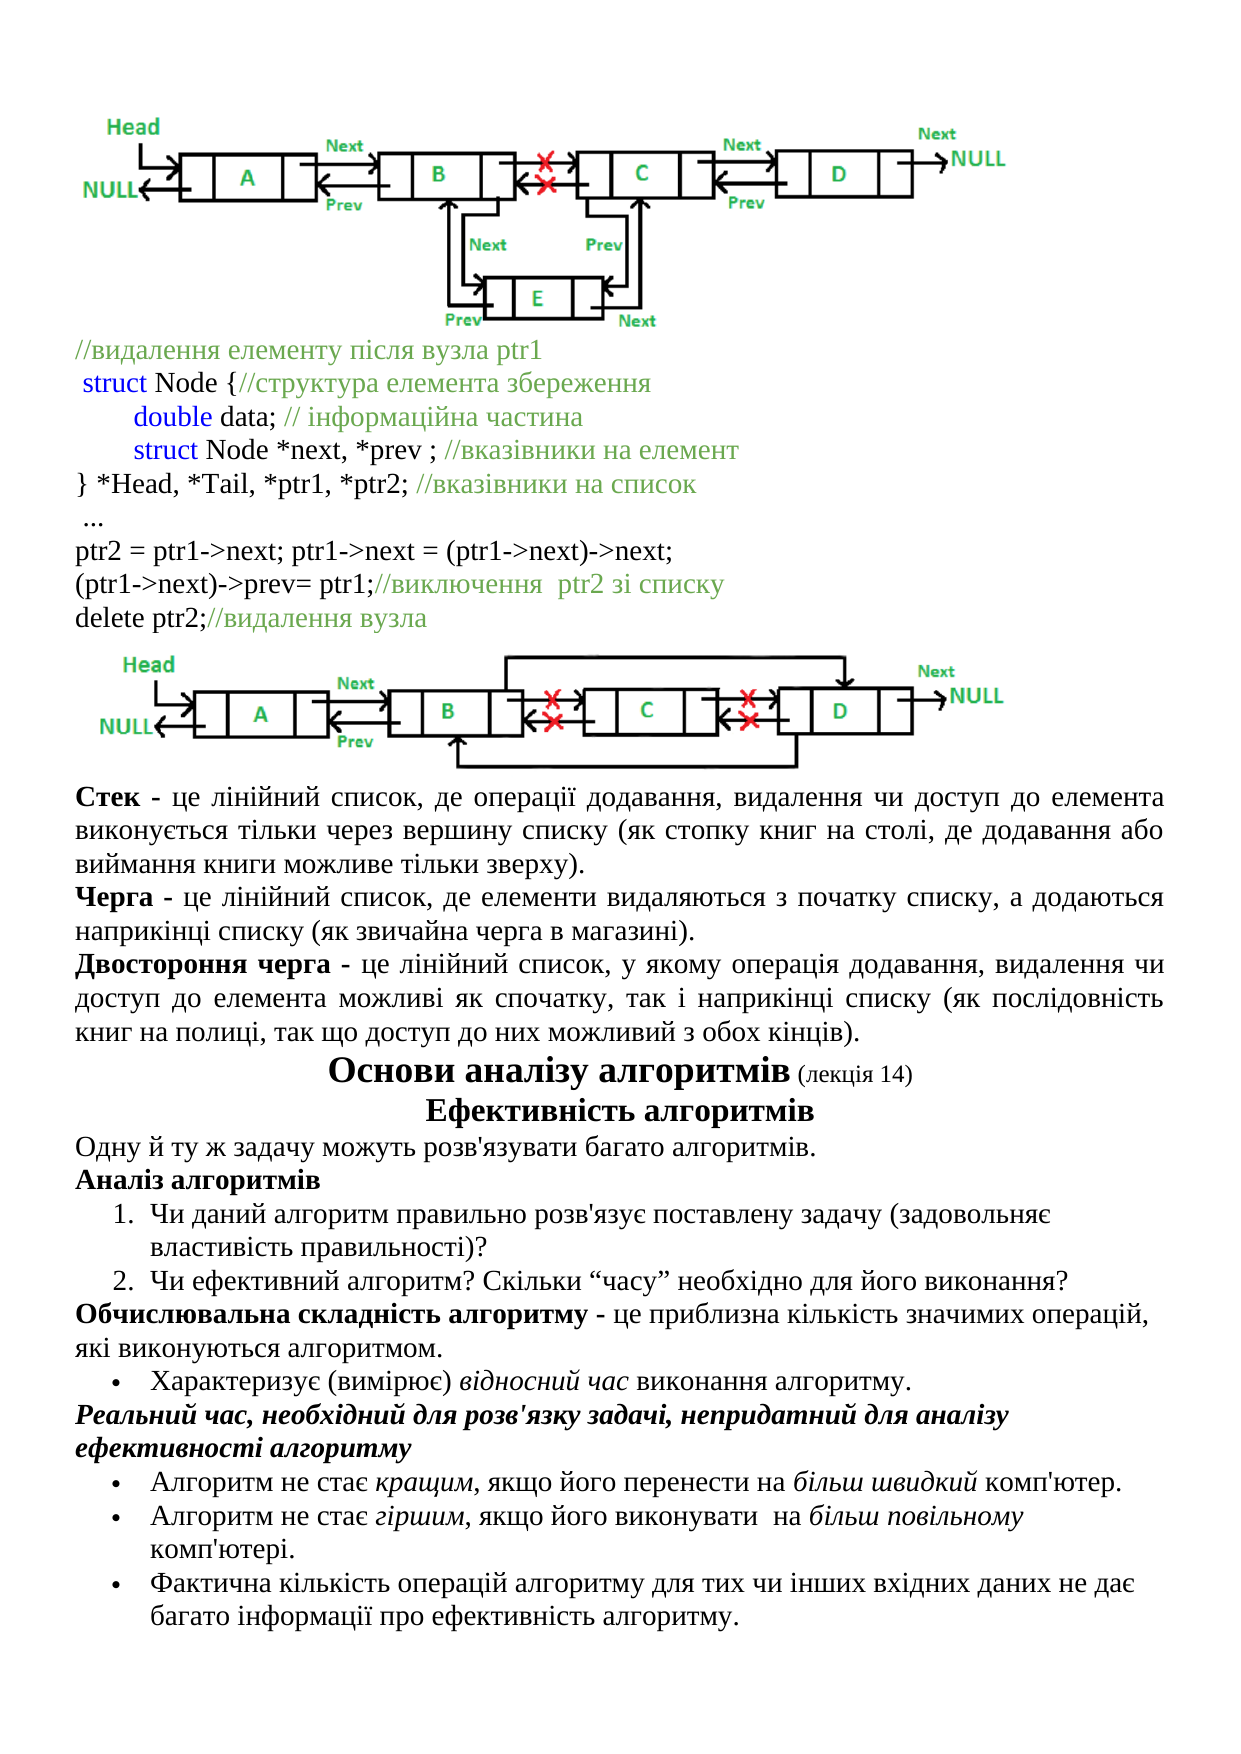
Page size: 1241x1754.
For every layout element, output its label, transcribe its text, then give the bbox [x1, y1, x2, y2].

list Характеризує (вимірює) відносний час виконання алгоритму. [112, 1363, 1165, 1397]
list Фактична кількість операцій алгоритму для тих чи інших вхідних даних не дає багато інформації про ефективність алгоритму. [112, 1565, 1165, 1632]
text delete ptr2;//видалення вузла [75, 600, 1165, 634]
text Двостороння черга - це лінійний список, у якому операція додавання, видалення чи доступ до елемента можливі як спочатку, так і наприкінці списку (як послідовність книг на полиці, так що доступ до них можливий з обох кінців). [75, 947, 1165, 1047]
text struct Node {//структура елемента збереження [75, 365, 1165, 399]
picture [75, 105, 1016, 332]
list Алгоритм не стає кращим, якщо його перенести на більш швидкий комп'ютер. [112, 1464, 1165, 1498]
text } *Head, *Tail, *ptr1, *ptr2; //вказівники на список [75, 466, 1165, 499]
text Стек - це лінійний список, де операції додавання, видалення чи доступ до елемента виконується тільки через вершину списку (як стопку книг на столі, де додавання або виймання книги можливе тільки зверху). [75, 779, 1165, 879]
text (ptr1->next)->prev= ptr1;//виключення ptr2 зі списку [75, 567, 1165, 600]
list Алгоритм не стає гіршим, якщо його виконувати на більш повільному комп'ютері. [112, 1498, 1165, 1565]
text //видалення елементу після вузла ptr1 [75, 332, 1165, 365]
text Реальний час, необхідний для розв'язку задачі, непридатний для аналізу ефективності алгоритму [75, 1397, 1165, 1464]
text Основи аналізу алгоритмів (лекція 14) [75, 1047, 1165, 1090]
picture [75, 633, 1016, 779]
text double data; // інформаційна частина [75, 399, 1165, 432]
text Аналіз алгоритмів [75, 1162, 1165, 1196]
list Чи даний алгоритм правильно розв'язує поставлену задачу (задовольняє властивість правильності)? [112, 1196, 1165, 1263]
list Чи ефективний алгоритм? Скільки “часу” необхідно для його виконання? [112, 1263, 1165, 1296]
text struct Node *next, *prev ; //вказівники на елемент [75, 432, 1165, 466]
text Одну й ту ж задачу можуть розв'язувати багато алгоритмів. [75, 1129, 1165, 1162]
text ... [75, 499, 1165, 533]
text Ефективність алгоритмів [75, 1090, 1165, 1129]
text Обчислювальна складність алгоритму - це приблизна кількість значимих операцій, які виконуються алгоритмом. [75, 1296, 1165, 1363]
text Черга - це лінійний список, де елементи видаляються з початку списку, а додаються наприкінці списку (як звичайна черга в магазині). [75, 879, 1165, 947]
text ptr2 = ptr1->next; ptr1->next = (ptr1->next)->next; [75, 533, 1165, 567]
